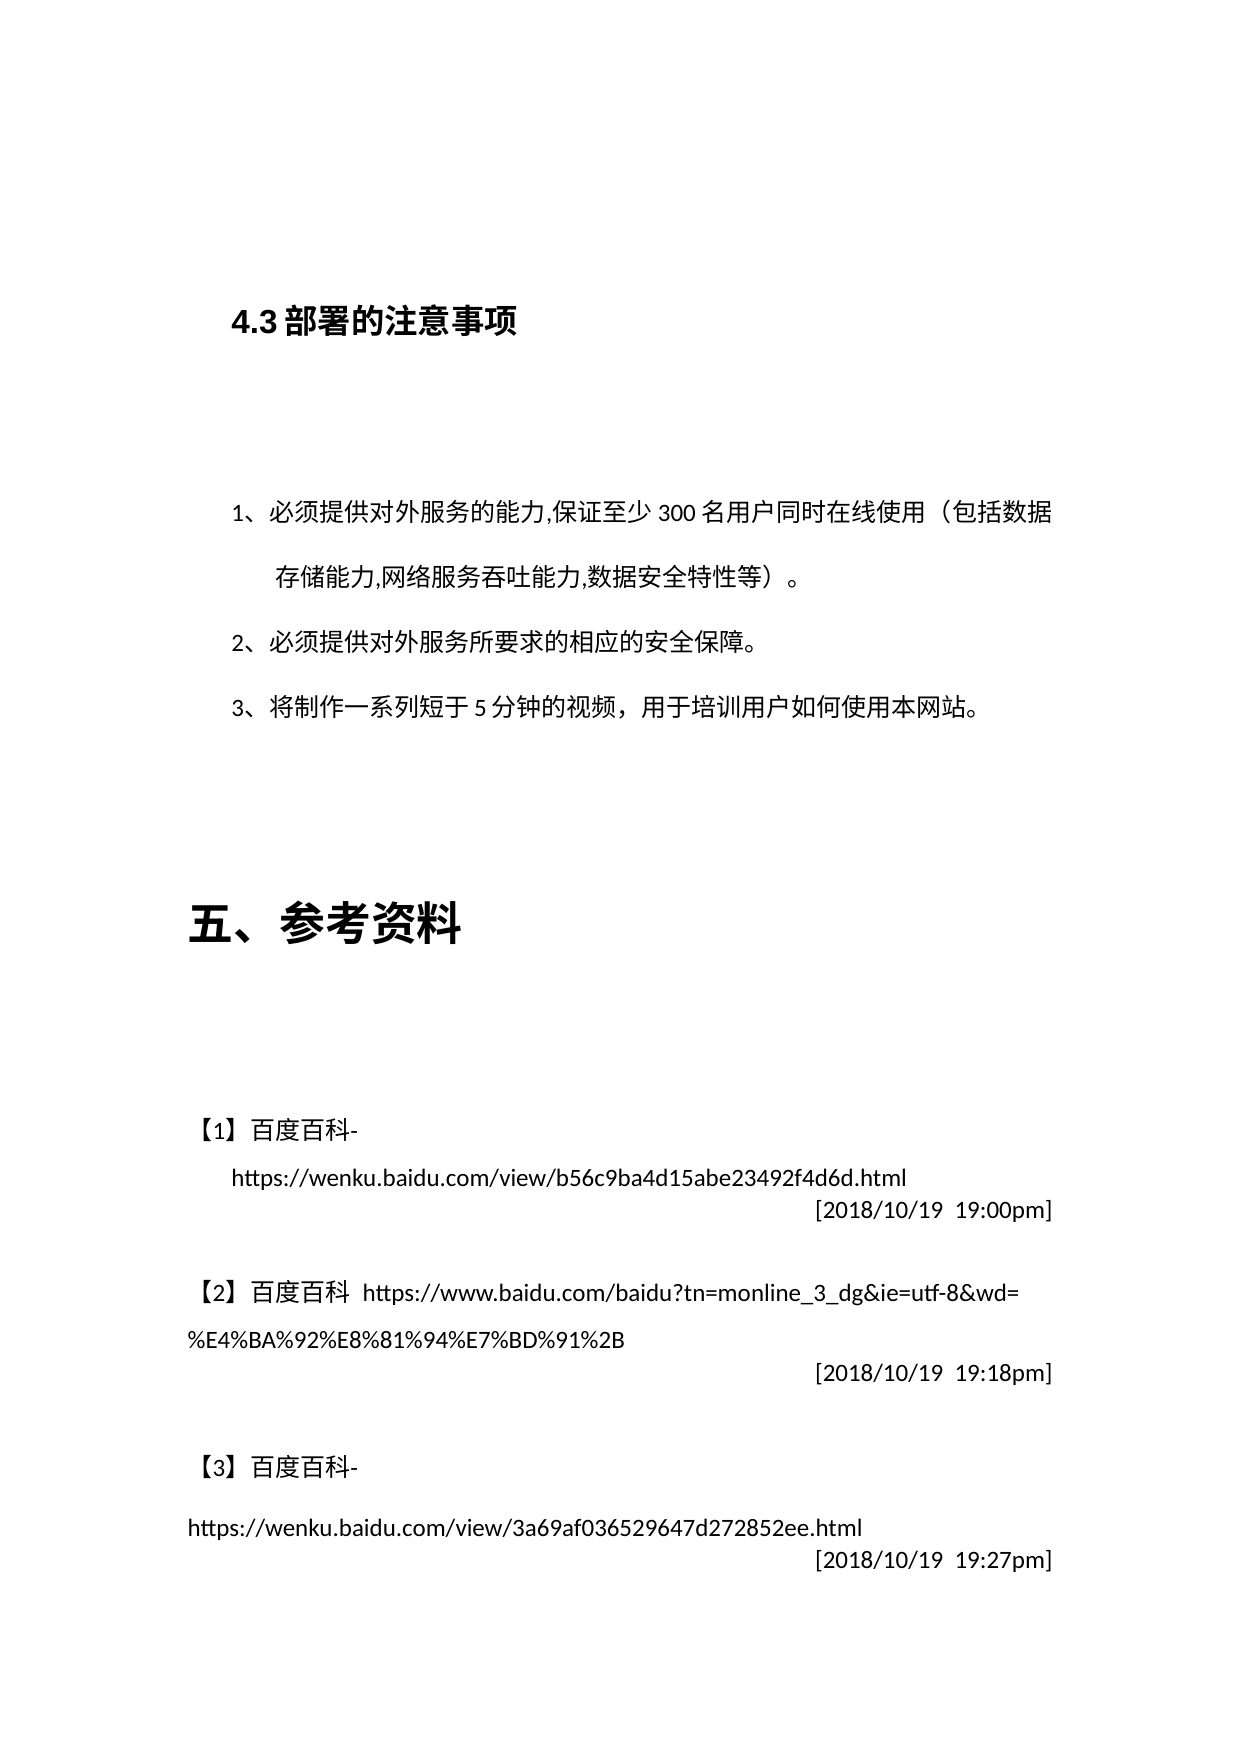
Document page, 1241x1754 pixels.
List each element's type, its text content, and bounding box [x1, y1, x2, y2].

text https://wenku.baidu.com/view/3a69af036529647d272852ee.html [187, 1511, 1053, 1543]
text 【1】百度百科- [187, 1096, 1053, 1161]
text https://wenku.baidu.com/view/b56c9ba4d15abe23492f4d6d.html [187, 1161, 1053, 1193]
text 【2】百度百科 https://www.baidu.com/baidu?tn=monline_3_dg&ie=utf-8&wd=%E4%BA%92%E8%81%94%E7%BD%91%2B [187, 1258, 1053, 1356]
text 1、必须提供对外服务的能力,保证至少300名用户同时在线使用（包括数据 存储能力,网络服务吞吐能力,数据安全特性等）。 [187, 478, 1053, 608]
subtitle 4.3部署的注意事项 [187, 287, 1053, 352]
text 【3】百度百科- [187, 1433, 1053, 1498]
text [2018/10/19 19:00pm] [187, 1193, 1053, 1226]
text 2、必须提供对外服务所要求的相应的安全保障。 [187, 608, 1053, 673]
text [2018/10/19 19:18pm] [187, 1356, 1053, 1388]
text 3、将制作一系列短于5分钟的视频，用于培训用户如何使用本网站。 [187, 673, 1053, 738]
subtitle 五、参考资料 [187, 871, 1053, 969]
text [2018/10/19 19:27pm] [187, 1543, 1053, 1576]
